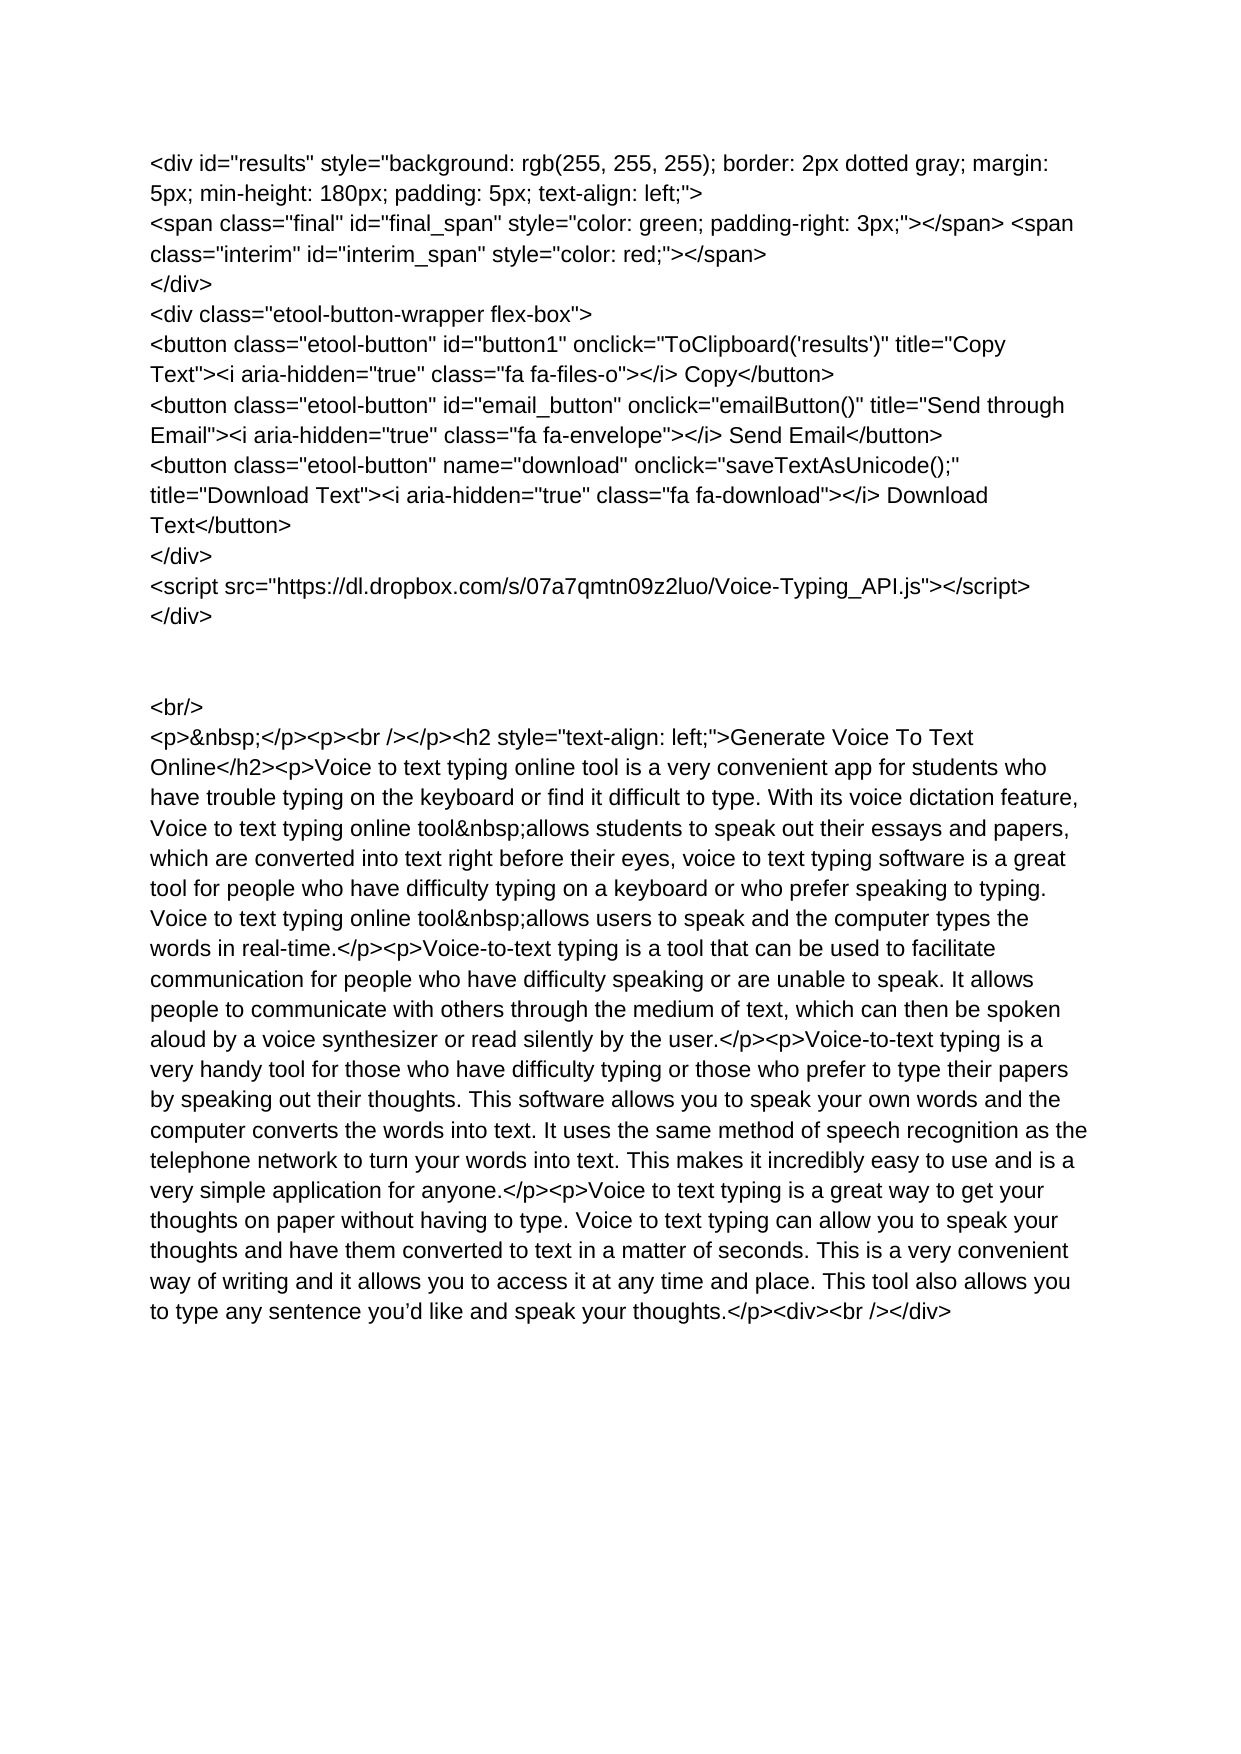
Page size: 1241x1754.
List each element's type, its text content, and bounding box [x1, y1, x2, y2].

text <button class="etool-button" name="download" onclick="saveTextAsUnicode();" title="Download Text"><i aria-hidden="true" class="fa fa-download"></i> Download Text</button> [150, 452, 1090, 539]
text <script src="https://dl.dropbox.com/s/07a7qmtn09z2luo/Voice-Typing_API.js"></script> [150, 573, 1090, 599]
text <p>&nbsp;</p><p><br /></p><h2 style="text-align: left;">Generate Voice To Text Online</h2><p>Voice to text typing online tool is a very convenient app for students who have trouble typing on the keyboard or find it difficult to type. With its voice dictation feature, Voice to text typing online tool&nbsp;allows students to speak out their essays and papers, which are converted into text right before their eyes, voice to text typing software is a great tool for people who have difficulty typing on a keyboard or who prefer speaking to typing. Voice to text typing online tool&nbsp;allows users to speak and the computer types the words in real-time.</p><p>Voice-to-text typing is a tool that can be used to facilitate communication for people who have difficulty speaking or are unable to speak. It allows people to communicate with others through the medium of text, which can then be spoken aloud by a voice synthesizer or read silently by the user.</p><p>Voice-to-text typing is a very handy tool for those who have difficulty typing or those who prefer to type their papers by speaking out their thoughts. This software allows you to speak your own words and the computer converts the words into text. It uses the same method of speech recognition as the telephone network to turn your words into text. This makes it incredibly easy to use and is a very simple application for anyone.</p><p>Voice to text typing is a great way to get your thoughts on paper without having to type. Voice to text typing can allow you to speak your thoughts and have them converted to text in a matter of seconds. This is a very convenient way of writing and it allows you to access it at any time and place. This tool also allows you to type any sentence you’d like and speak your thoughts.</p><div><br /></div> [150, 724, 1090, 1324]
text <span class="final" id="final_span" style="color: green; padding-right: 3px;"></span> <span class="interim" id="interim_span" style="color: red;"></span> [150, 210, 1090, 267]
text </div> [150, 603, 1090, 629]
text <button class="etool-button" id="email_button" onclick="emailButton()" title="Send through Email"><i aria-hidden="true" class="fa fa-envelope"></i> Send Email</button> [150, 392, 1090, 448]
text </div> [150, 543, 1090, 569]
text <div class="etool-button-wrapper flex-box"> [150, 301, 1090, 327]
text <button class="etool-button" id="button1" onclick="ToClipboard('results')" title="Copy Text"><i aria-hidden="true" class="fa fa-files-o"></i> Copy</button> [150, 331, 1090, 388]
text </div> [150, 271, 1090, 297]
text <div id="results" style="background: rgb(255, 255, 255); border: 2px dotted gray; margin: 5px; min-height: 180px; padding: 5px; text-align: left;"> [150, 150, 1090, 207]
text <br/> [150, 694, 1090, 720]
